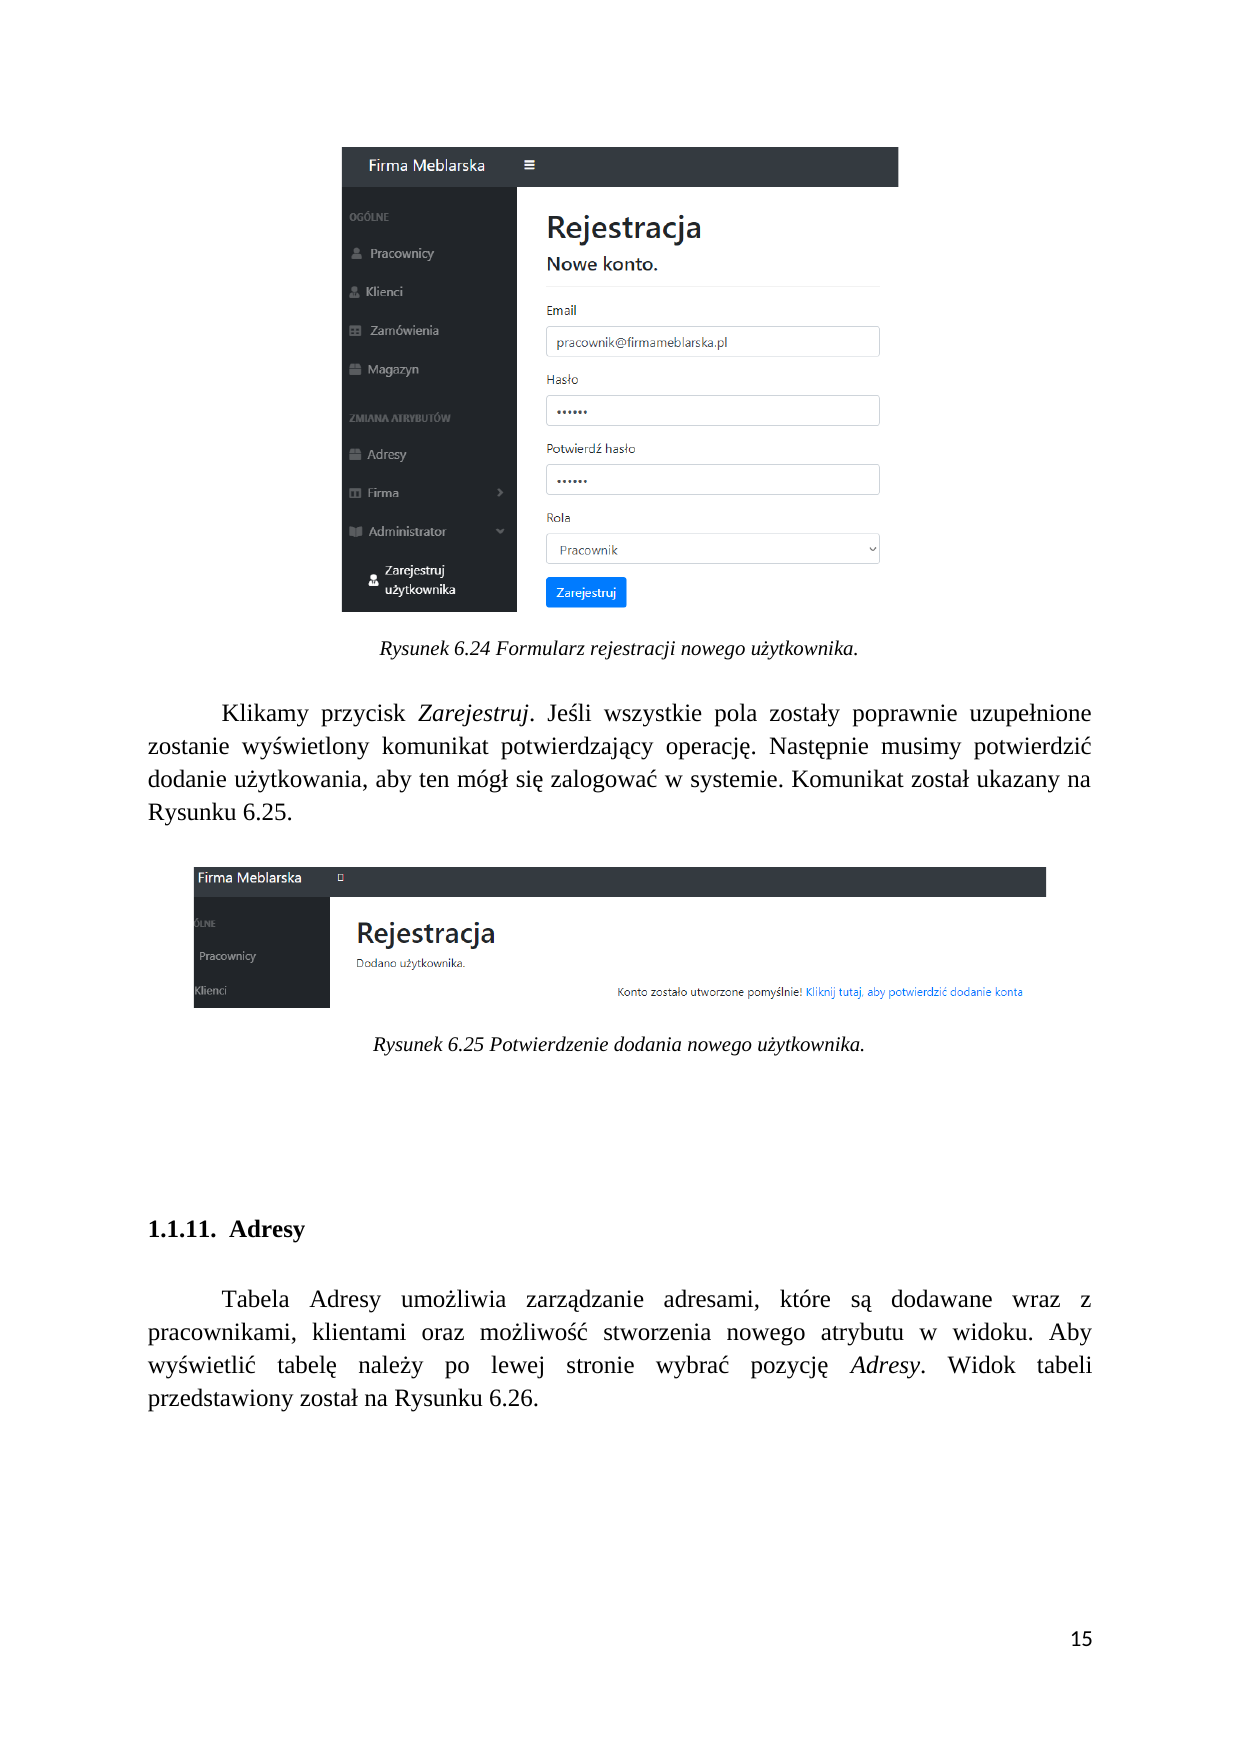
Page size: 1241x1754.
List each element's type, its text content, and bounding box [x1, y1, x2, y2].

picture [341, 147, 899, 612]
text Klikamy przycisk Zarejestruj. Jeśli wszystkie pola zostały poprawnie uzupełnione zostanie wyświetlony komunikat potwierdzający operację. Następnie musimy potwierdzić dodanie użytkowania, aby ten mógł się zalogować w systemie. Komunikat został ukazany na Rysunku 6.25. [148, 698, 1093, 826]
text Rysunek 6.25 Potwierdzenie dodania nowego użytkownika. [148, 1032, 1093, 1056]
picture [193, 867, 1047, 1008]
text Tabela Adresy umożliwia zarządzanie adresami, które są dodawane wraz z pracownikami, klientami oraz możliwość stworzenia nowego atrybutu w widoku. Aby wyświetlić tabelę należy po lewej stronie wybrać pozycję Adresy. Widok tabeli przedstawiony został na Rysunku 6.26. [148, 1284, 1093, 1412]
subtitle Adresy [148, 1214, 1093, 1243]
text Rysunek 6.24 Formularz rejestracji nowego użytkownika. [148, 636, 1093, 660]
